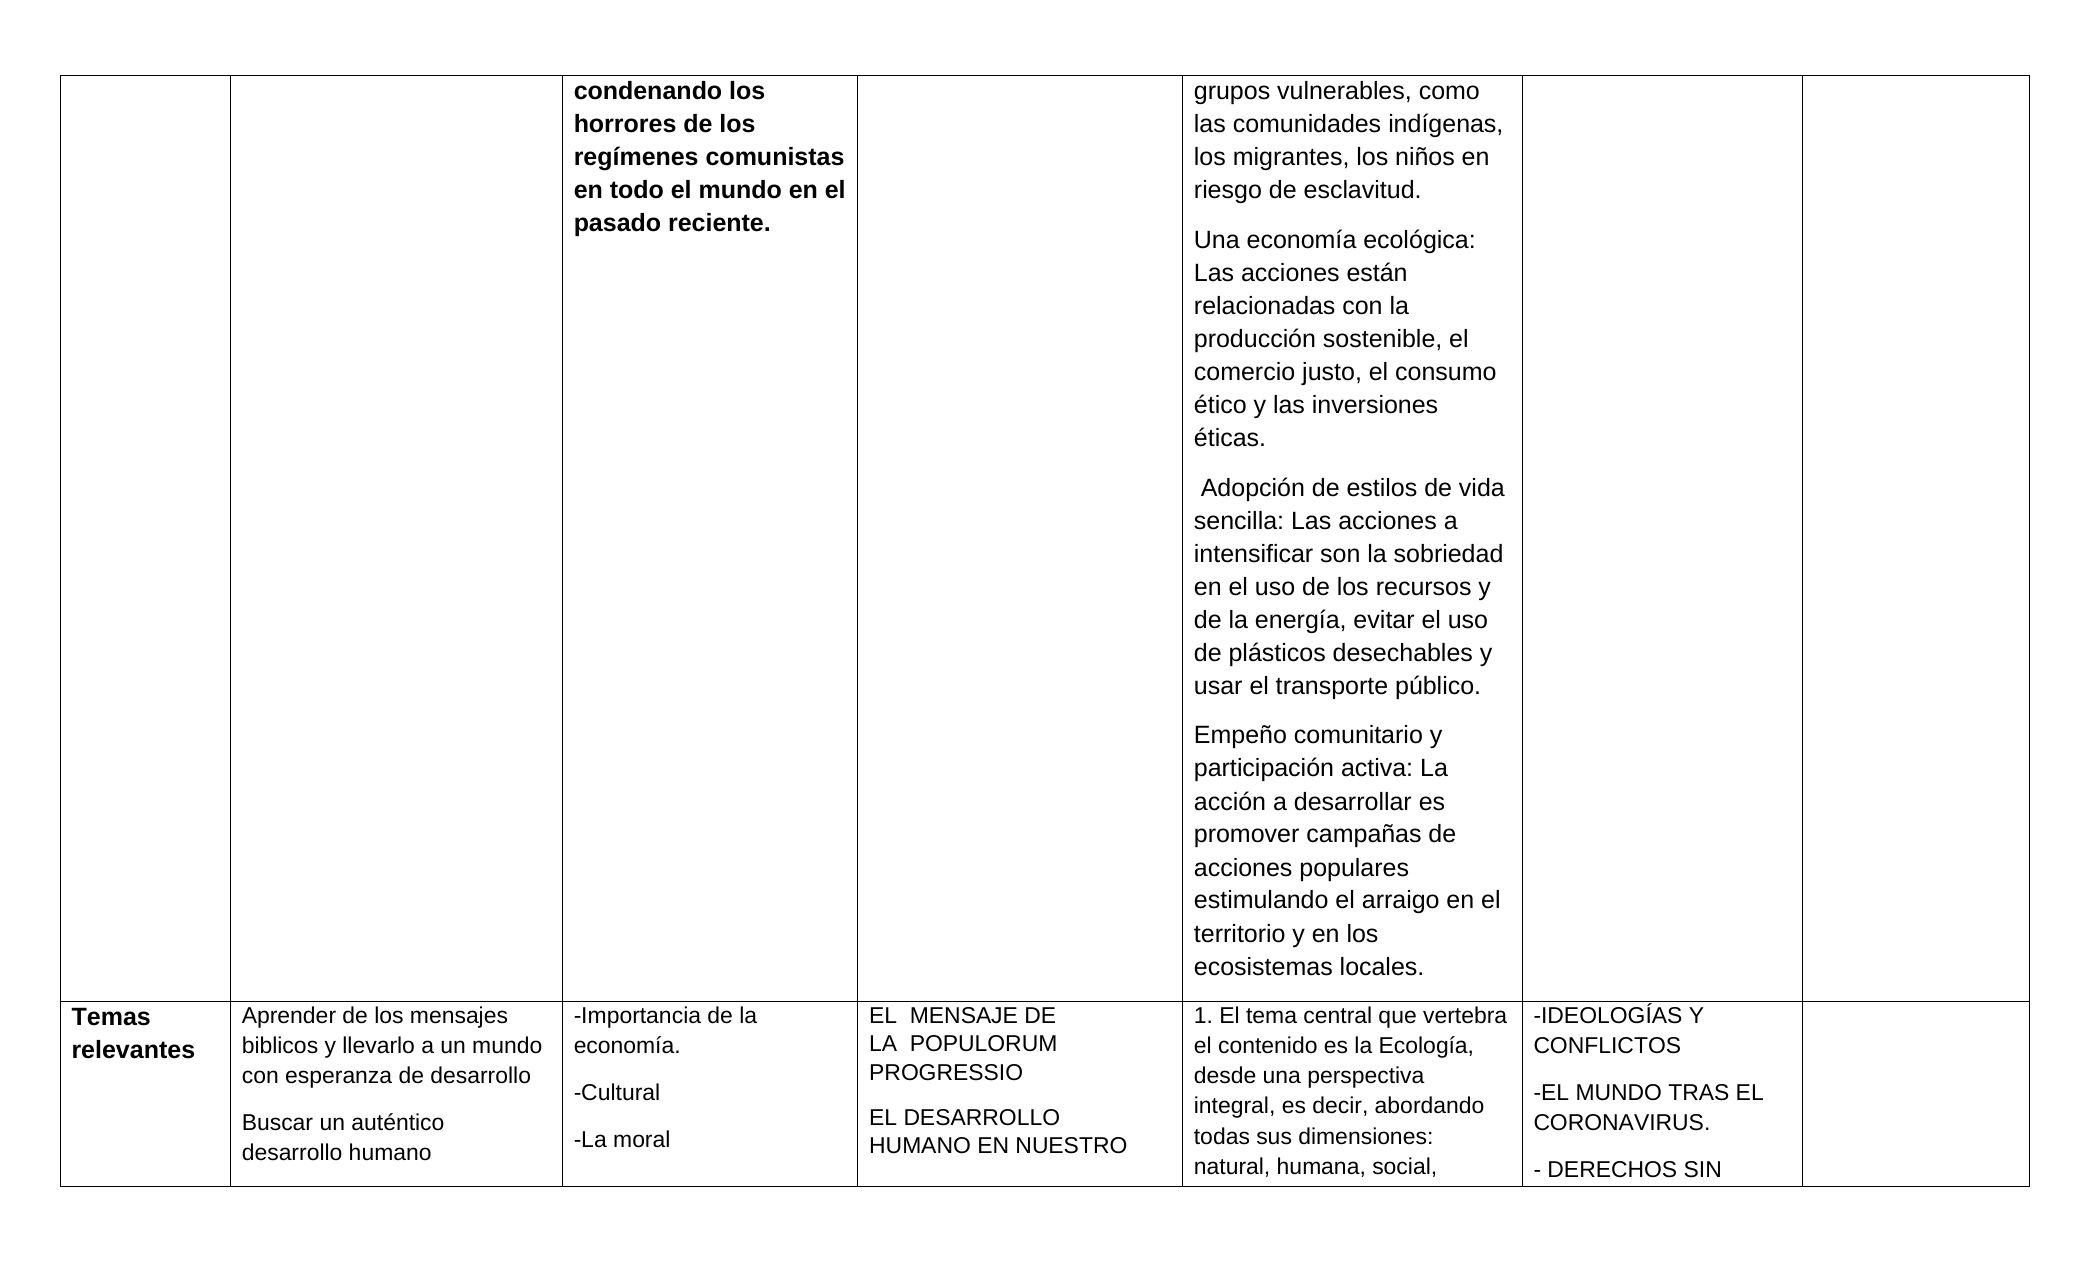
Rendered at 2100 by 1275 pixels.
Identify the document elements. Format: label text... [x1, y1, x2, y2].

table_cell [1803, 1002, 2029, 1186]
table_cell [1523, 76, 1802, 1001]
table_cell [1803, 76, 2029, 1001]
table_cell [61, 76, 230, 1001]
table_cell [858, 1002, 1182, 1186]
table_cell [231, 1002, 562, 1186]
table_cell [1183, 1002, 1522, 1186]
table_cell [563, 1002, 857, 1186]
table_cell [563, 76, 857, 1001]
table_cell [1523, 1002, 1802, 1186]
table_cell Temas relevantes [61, 1002, 230, 1186]
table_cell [1183, 76, 1522, 1001]
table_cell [231, 76, 562, 1001]
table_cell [858, 76, 1182, 1001]
